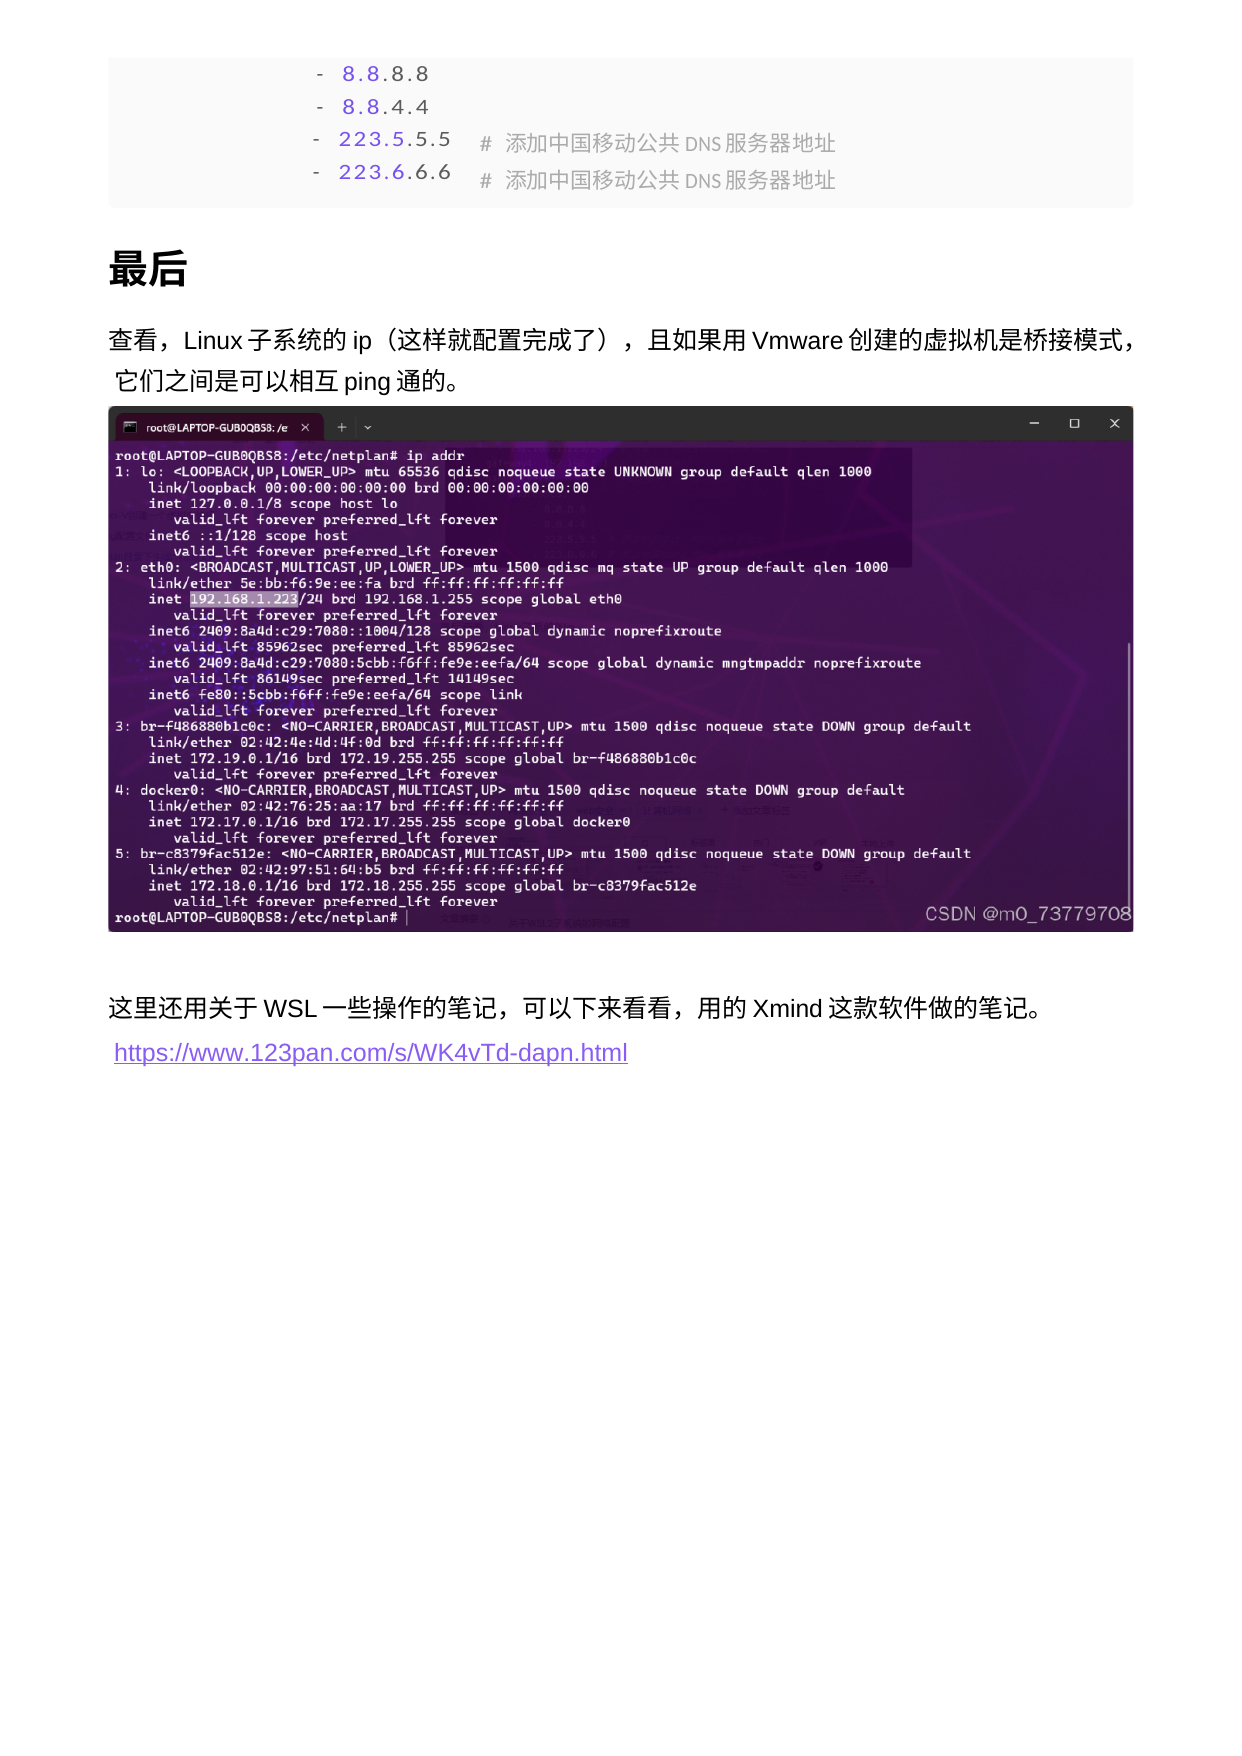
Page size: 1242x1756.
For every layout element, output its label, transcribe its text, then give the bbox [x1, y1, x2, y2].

text 查看，Linux子系统的ip（这样就配置完成了），且如果用Vmware创建的虚拟机是桥接模式， 它们之间是可以相互ping通的。 [108, 321, 1137, 398]
text # 添加中国移动公共DNS服务器地址 [479, 163, 1155, 194]
text 最后 [108, 237, 1155, 295]
picture [108, 406, 1134, 932]
text - 223.5.5.5 [313, 126, 456, 152]
text - 8.8.8.8 - 8.8.4.4 [308, 61, 428, 120]
text # 添加中国移动公共DNS服务器地址 [479, 126, 1155, 157]
text - 223.6.6.6 [313, 158, 456, 185]
text 这里还用关于WSL一些操作的笔记，可以下来看看，用的Xmind这款软件做的笔记。 https://www.123pan.com/s/WK4vTd-dapn.html [108, 988, 1041, 1069]
